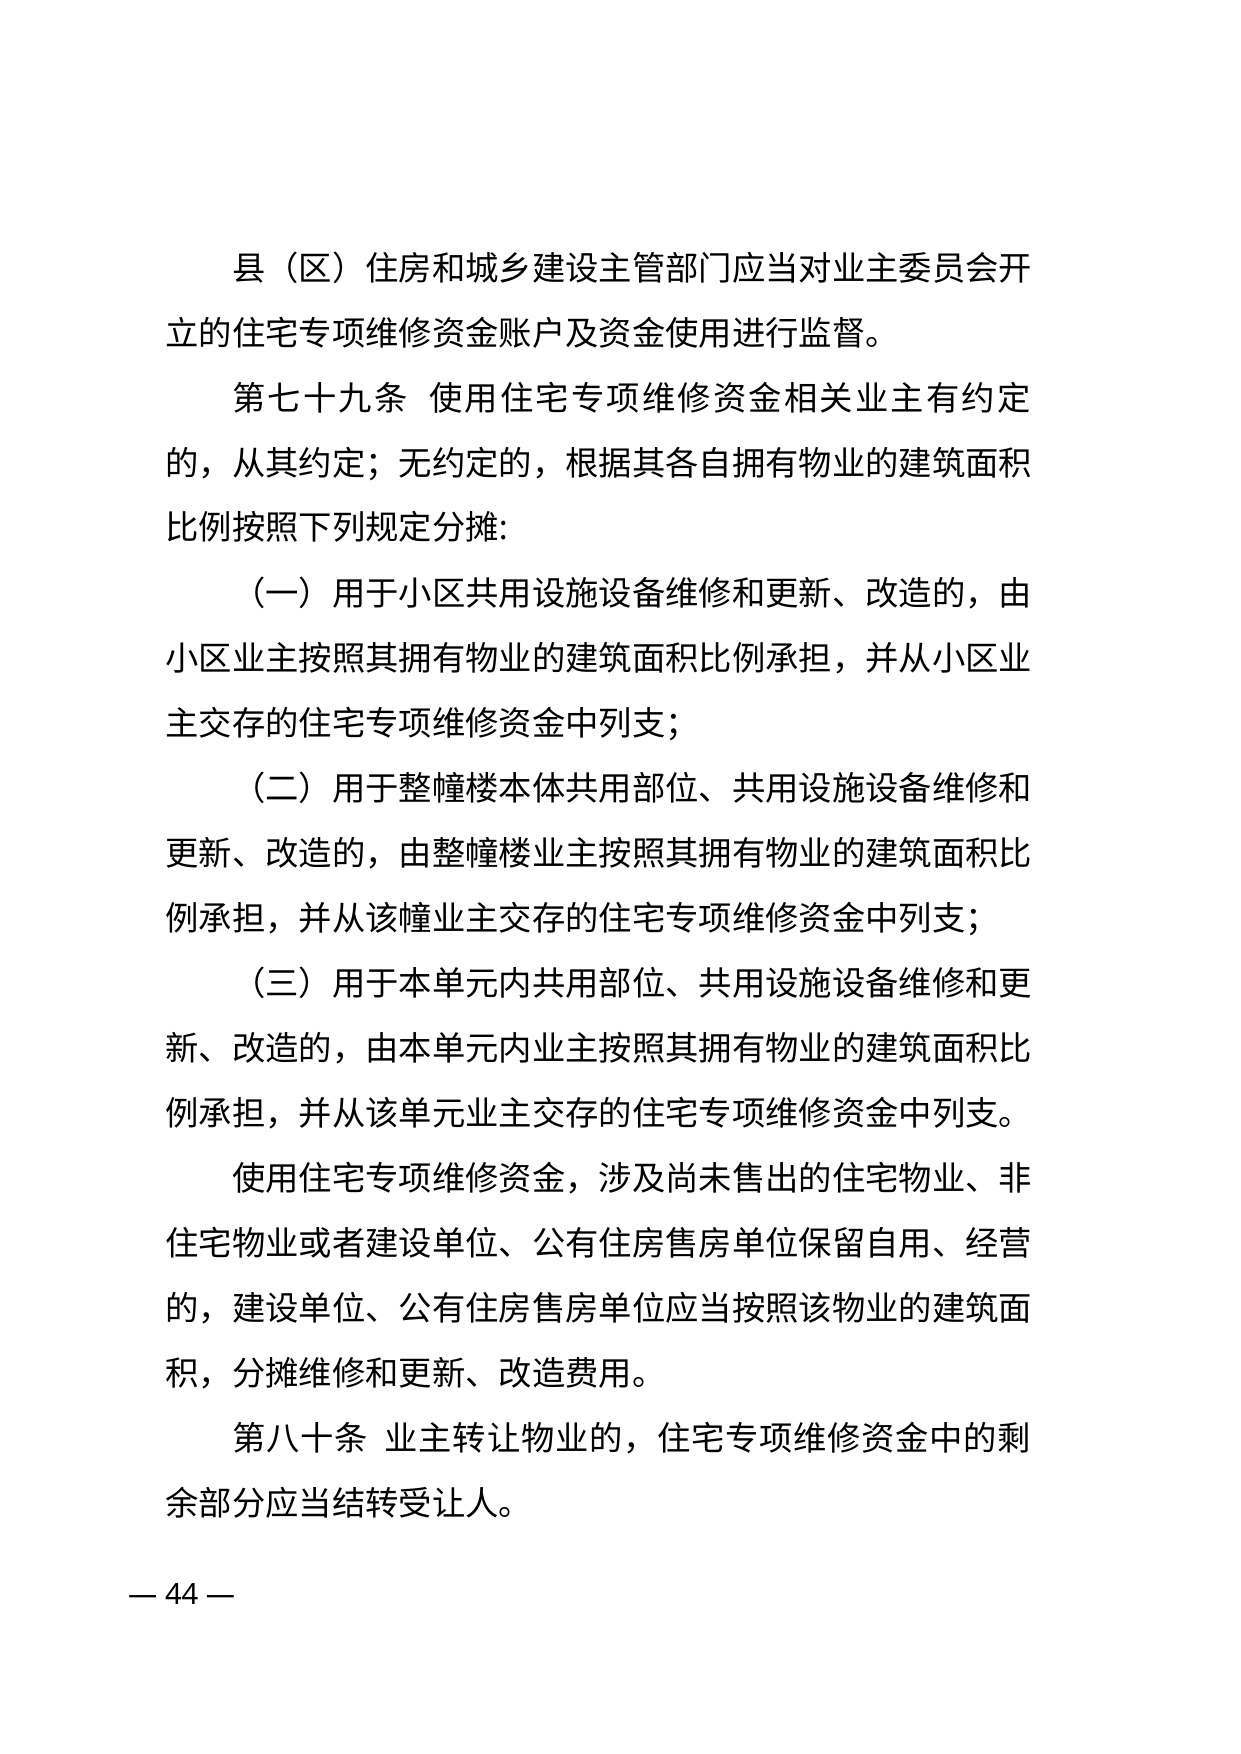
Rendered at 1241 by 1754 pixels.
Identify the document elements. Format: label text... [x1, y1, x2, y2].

text 使用住宅专项维修资金，涉及尚未售出的住宅物业、非住宅物业或者建设单位、公有住房售房单位保留自用、经营的，建设单位、公有住房售房单位应当按照该物业的建筑面积，分摊维修和更新、改造费用。 [165, 1143, 1032, 1403]
text （一）用于小区共用设施设备维修和更新、改造的，由小区业主按照其拥有物业的建筑面积比例承担，并从小区业主交存的住宅专项维修资金中列支； [165, 558, 1032, 753]
text （三）用于本单元内共用部位、共用设施设备维修和更新、改造的，由本单元内业主按照其拥有物业的建筑面积比例承担，并从该单元业主交存的住宅专项维修资金中列支。 [165, 948, 1032, 1143]
text 第七十九条 使用住宅专项维修资金相关业主有约定的，从其约定；无约定的，根据其各自拥有物业的建筑面积比例按照下列规定分摊: [165, 363, 1032, 558]
text 县（区）住房和城乡建设主管部门应当对业主委员会开立的住宅专项维修资金账户及资金使用进行监督。 [165, 233, 1032, 363]
text （二）用于整幢楼本体共用部位、共用设施设备维修和更新、改造的，由整幢楼业主按照其拥有物业的建筑面积比例承担，并从该幢业主交存的住宅专项维修资金中列支； [165, 753, 1032, 948]
text 第八十条 业主转让物业的，住宅专项维修资金中的剩余部分应当结转受让人。 [165, 1403, 1032, 1533]
